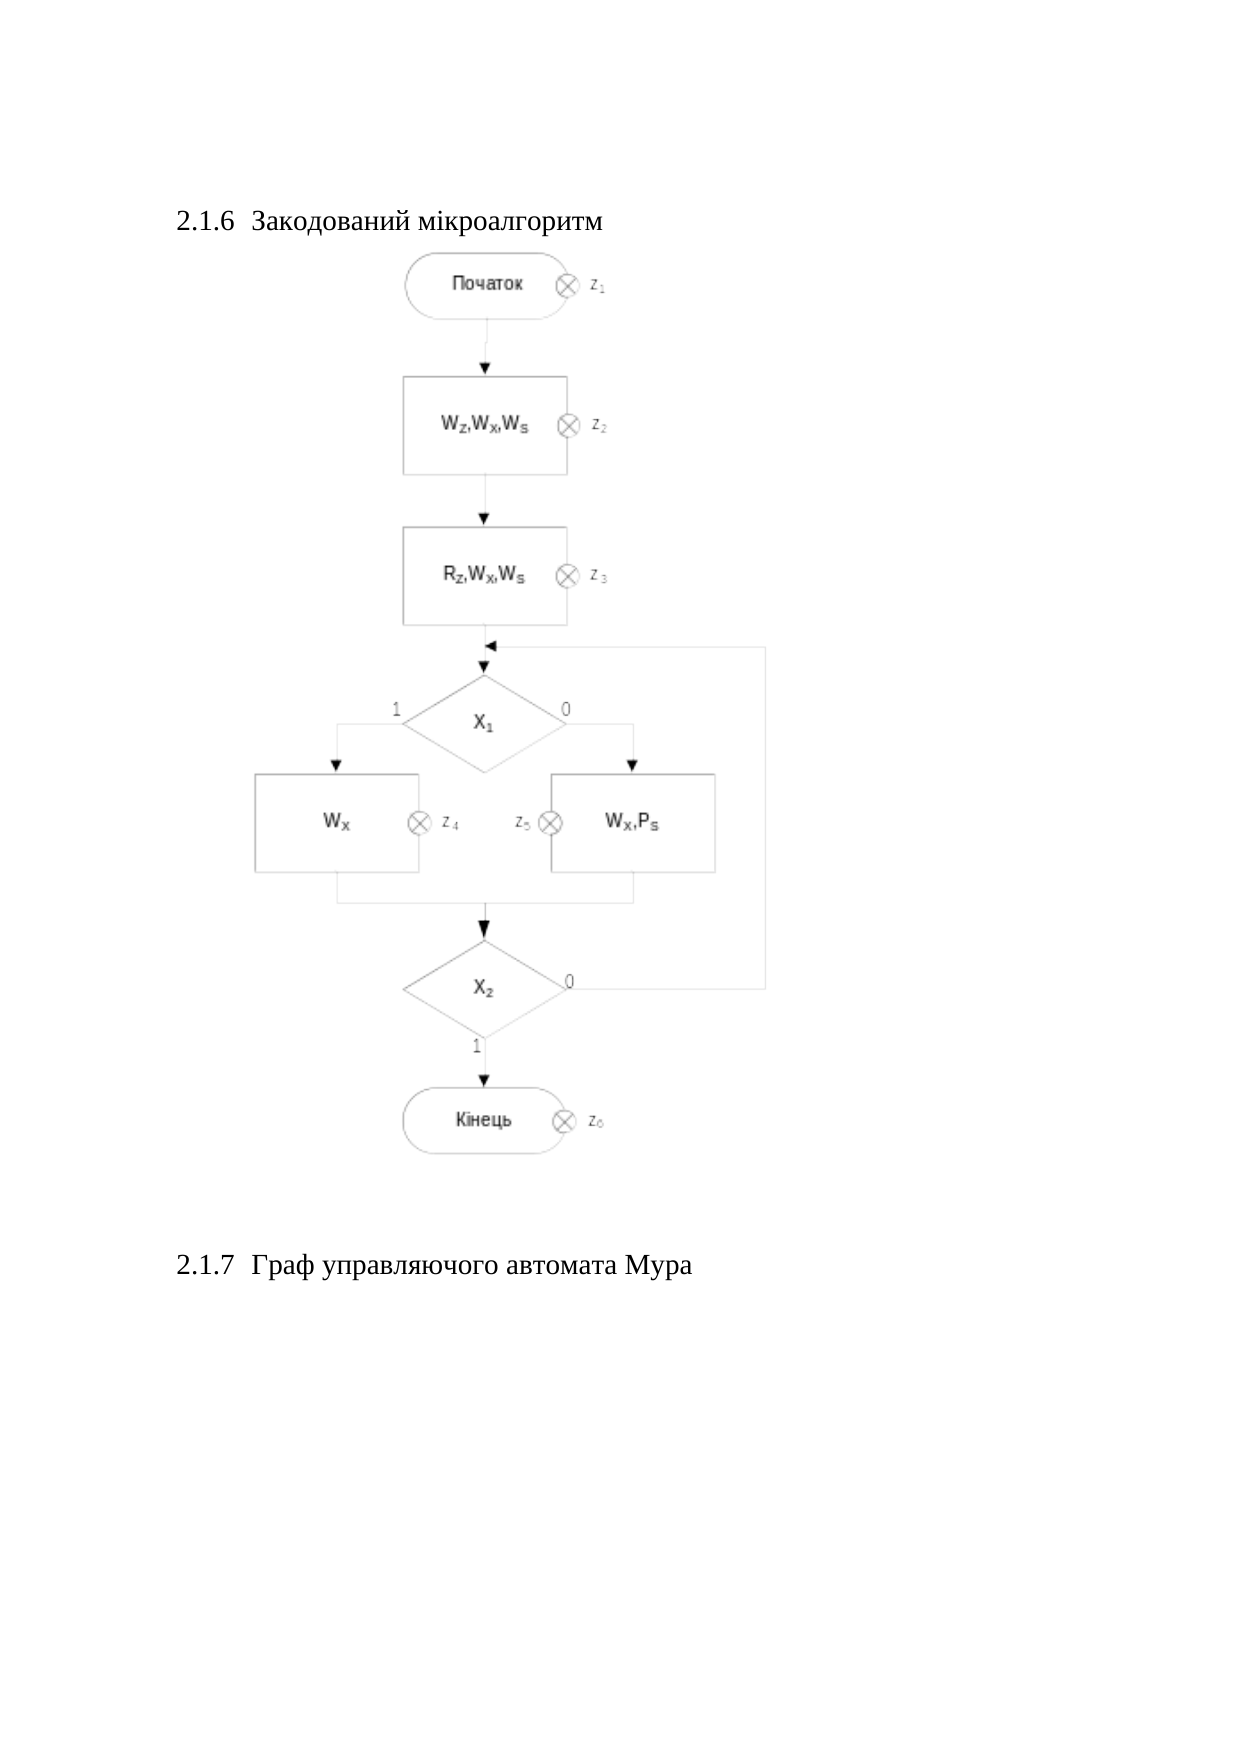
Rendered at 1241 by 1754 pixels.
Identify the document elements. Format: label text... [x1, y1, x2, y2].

list Граф управляючого автомата Мура [176, 1247, 1152, 1281]
list Закодований мікроалгоритм [176, 203, 1152, 237]
